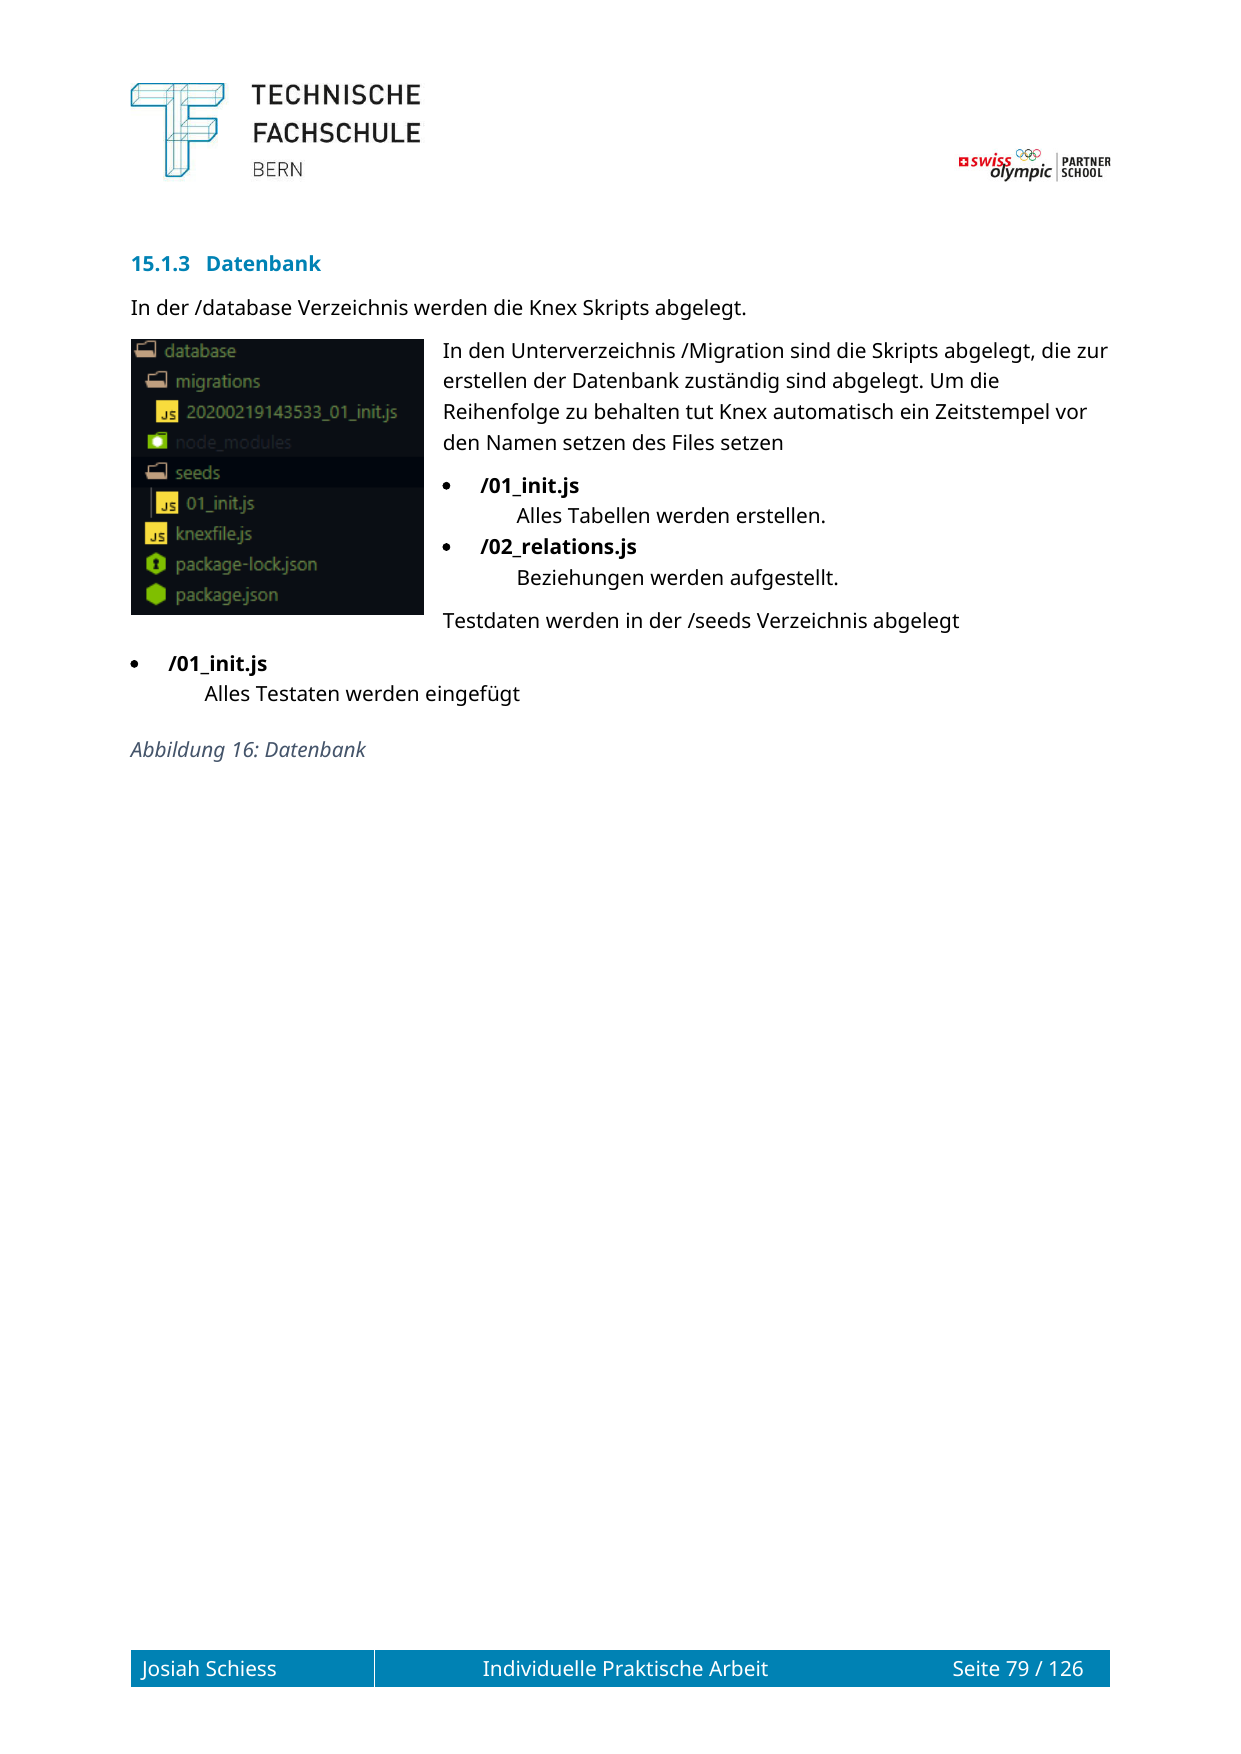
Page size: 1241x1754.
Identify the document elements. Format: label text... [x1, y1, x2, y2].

text In der /database Verzeichnis werden die Knex Skripts abgelegt. [131, 293, 1110, 321]
text Testdaten werden in der /seeds Verzeichnis abgelegt [131, 606, 1110, 634]
subtitle Datenbank [131, 249, 1110, 278]
picture [131, 339, 424, 615]
list /01_init.js [131, 649, 1110, 677]
list /01_init.js [424, 471, 1110, 499]
list Alles Testaten werden eingefügt [168, 679, 1110, 708]
list Alles Tabellen werden erstellen. [424, 501, 1110, 530]
list Beziehungen werden aufgestellt. [424, 563, 1110, 591]
picture [130, 83, 1111, 210]
list /02_relations.js [424, 532, 1110, 560]
text In den Unterverzeichnis /Migration sind die Skripts abgelegt, die zur erstellen der Datenbank zuständig sind abgelegt. Um die Reihenfolge zu behalten tut Knex automatisch ein Zeitstempel vor den Namen setzen des Files setzen [131, 336, 1110, 456]
